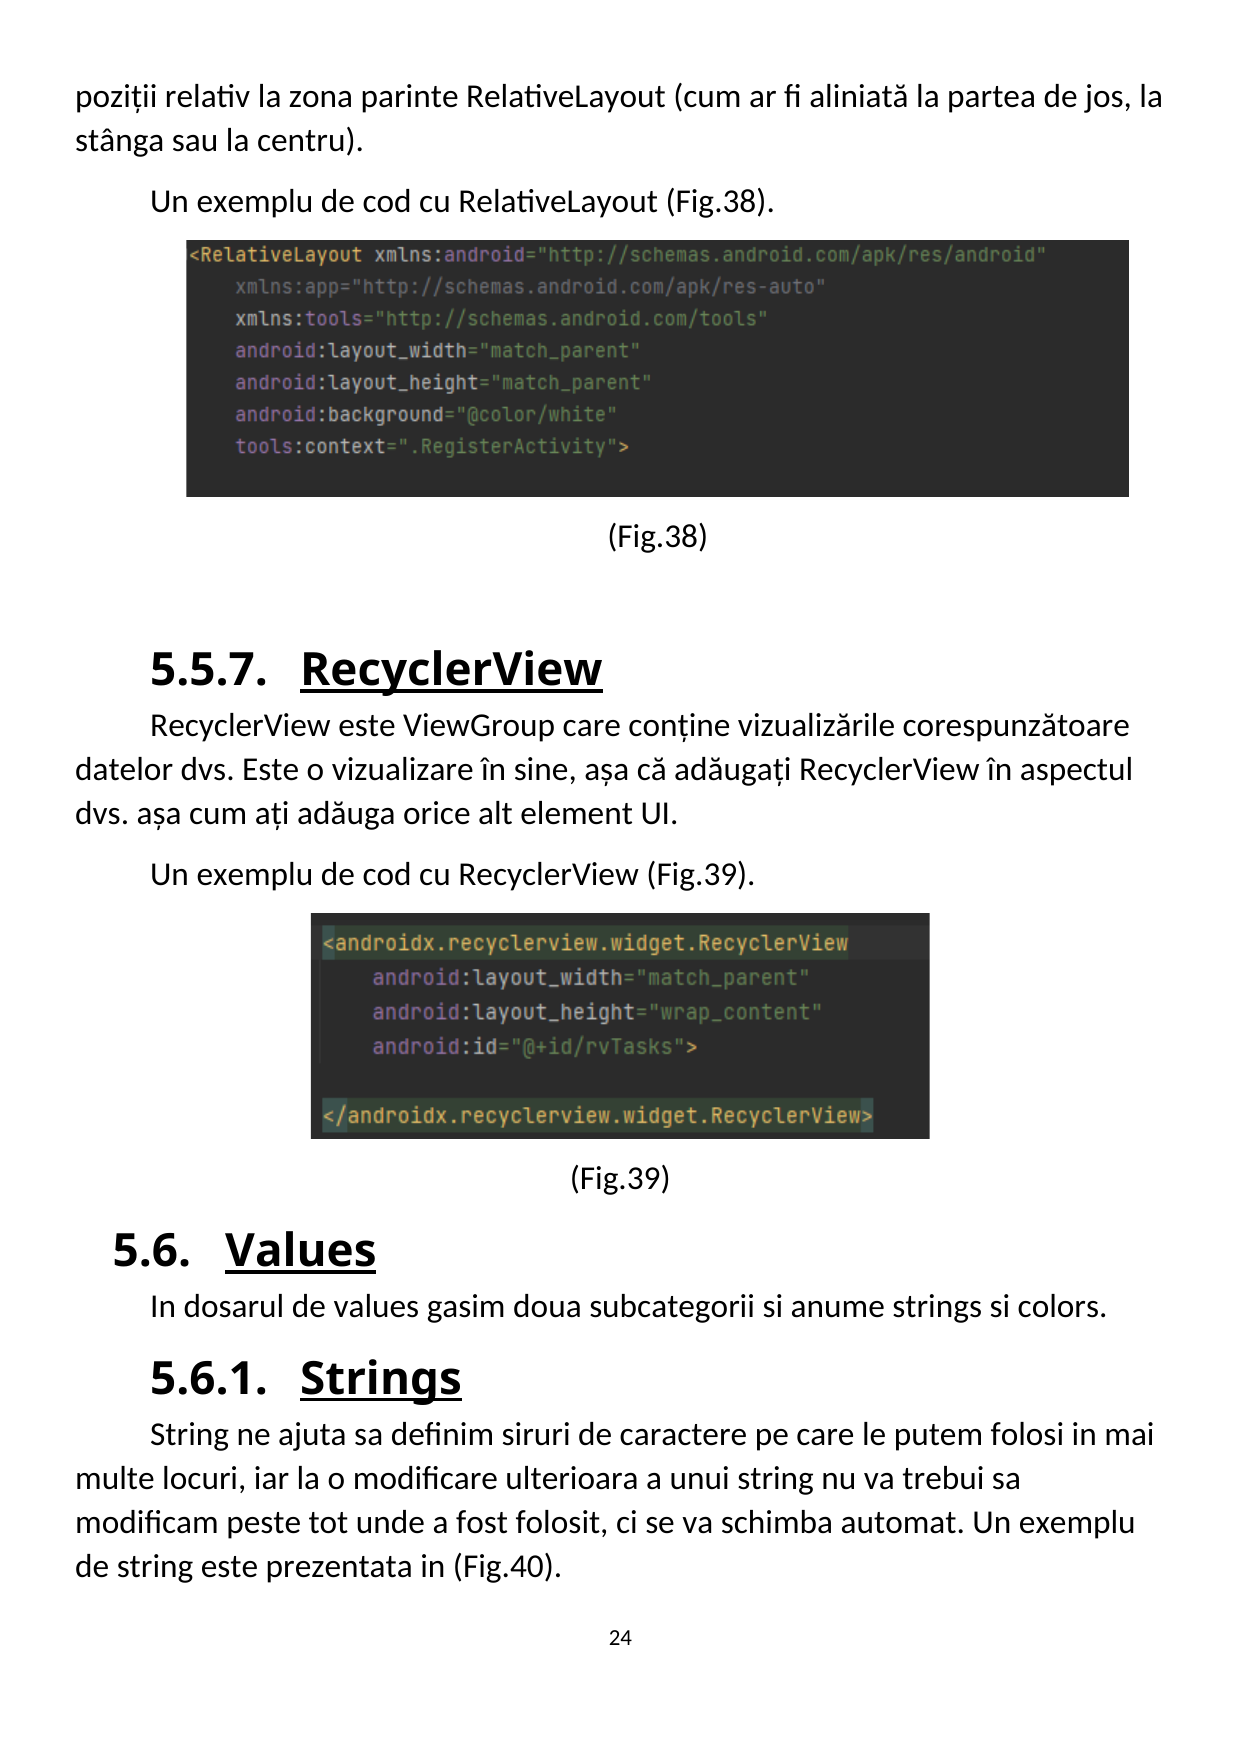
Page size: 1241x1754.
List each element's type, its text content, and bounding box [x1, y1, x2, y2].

list In dosarul de values gasim doua subcategorii si anume strings si colors. [112, 1285, 1165, 1326]
text RecyclerView este ViewGroup care conține vizualizările corespunzătoare datelor dvs. Este o vizualizare în sine, așa că adăugați RecyclerView în aspectul dvs. așa cum ați adăuga orice alt element UI. [75, 704, 1165, 833]
text String ne ajuta sa definim siruri de caractere pe care le putem folosi in mai multe locuri, iar la o modificare ulterioara a unui string nu va trebui sa modificam peste tot unde a fost folosit, ci se va schimba automat. Un exemplu de string este prezentata in (Fig.40). [75, 1413, 1165, 1586]
text Un exemplu de cod cu RelativeLayout (Fig.38). [75, 179, 1165, 220]
subtitle RecyclerView [150, 637, 1165, 699]
picture [186, 240, 1129, 497]
text (Fig.38) [75, 515, 1165, 556]
text (Fig.39) [75, 1157, 1165, 1198]
subtitle Values [112, 1218, 1165, 1280]
text Un exemplu de cod cu RecyclerView (Fig.39). [75, 852, 1165, 893]
subtitle Strings [150, 1346, 1165, 1408]
picture [310, 913, 930, 1139]
